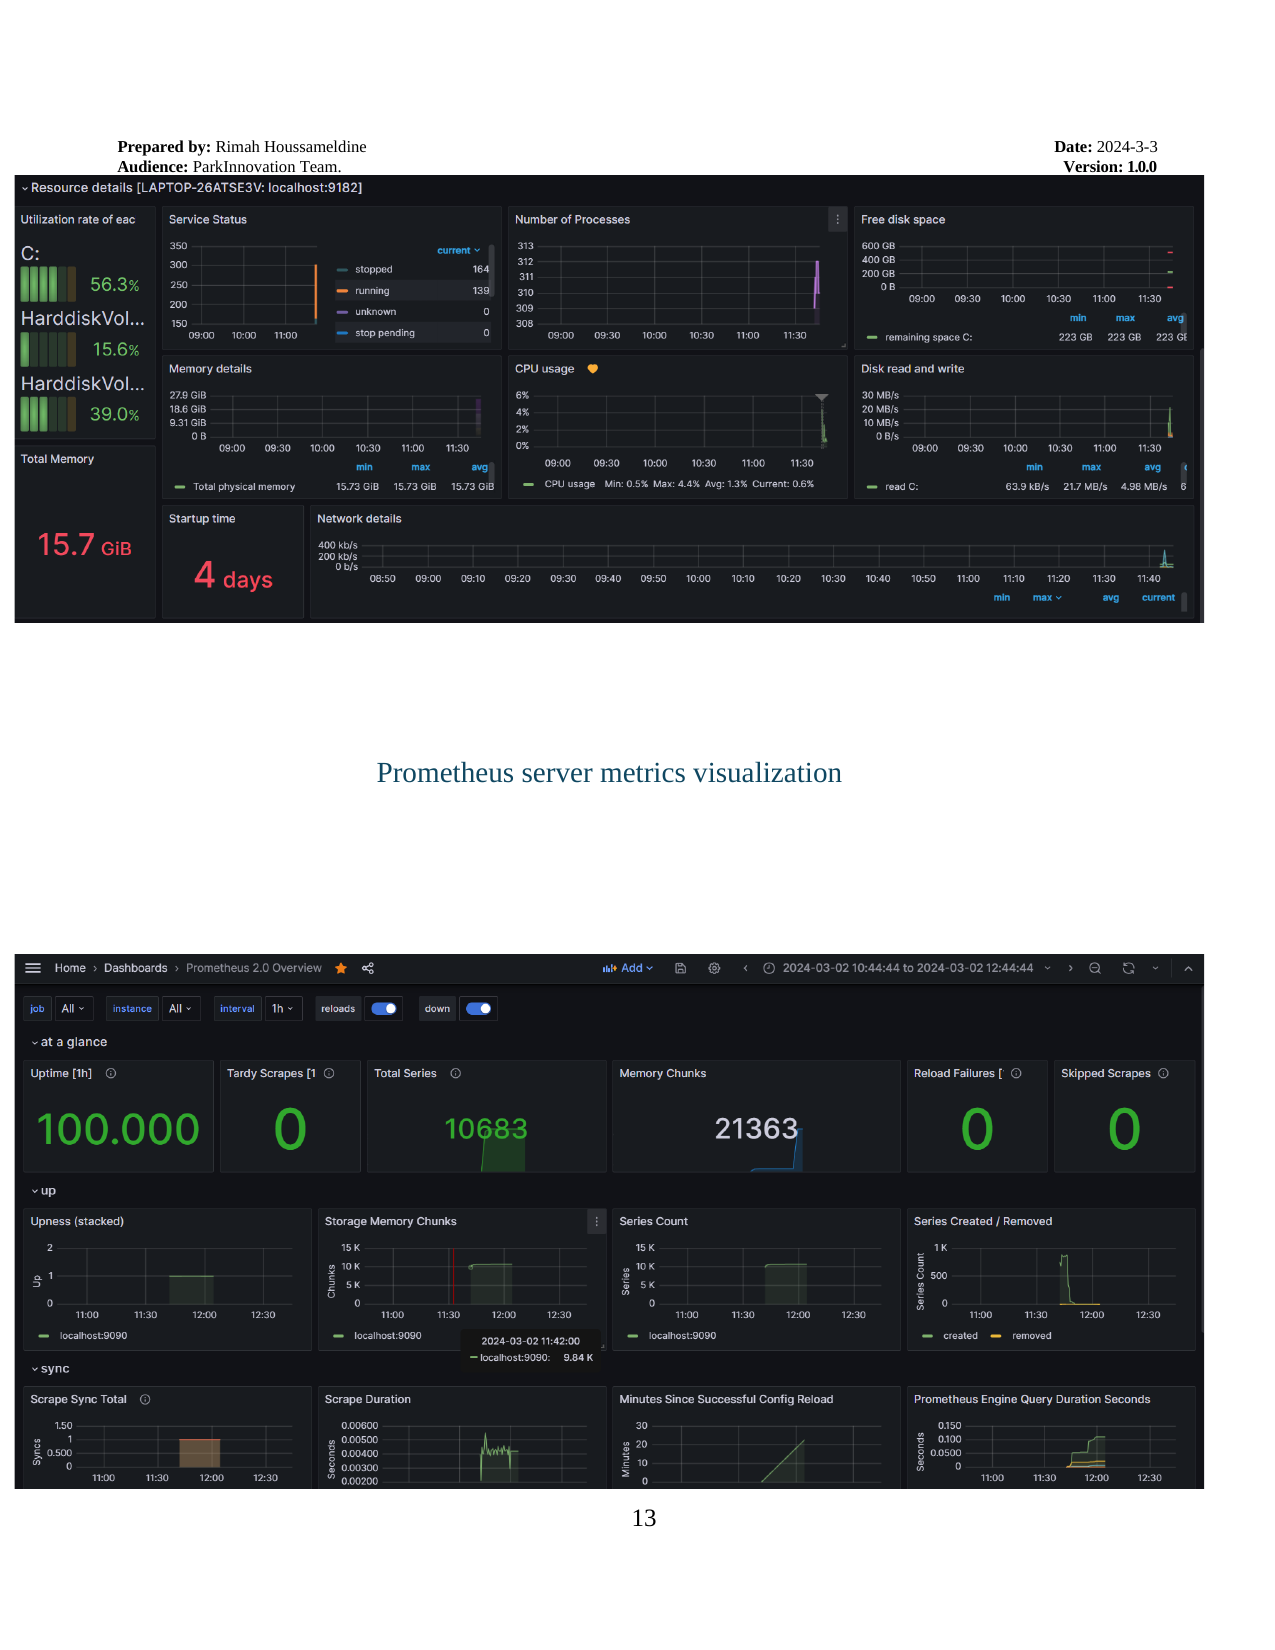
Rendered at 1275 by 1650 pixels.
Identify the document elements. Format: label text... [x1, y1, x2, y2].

picture [14, 954, 1205, 1489]
subtitle Prometheus server metrics visualization [14, 755, 1204, 788]
picture [14, 175, 1205, 623]
